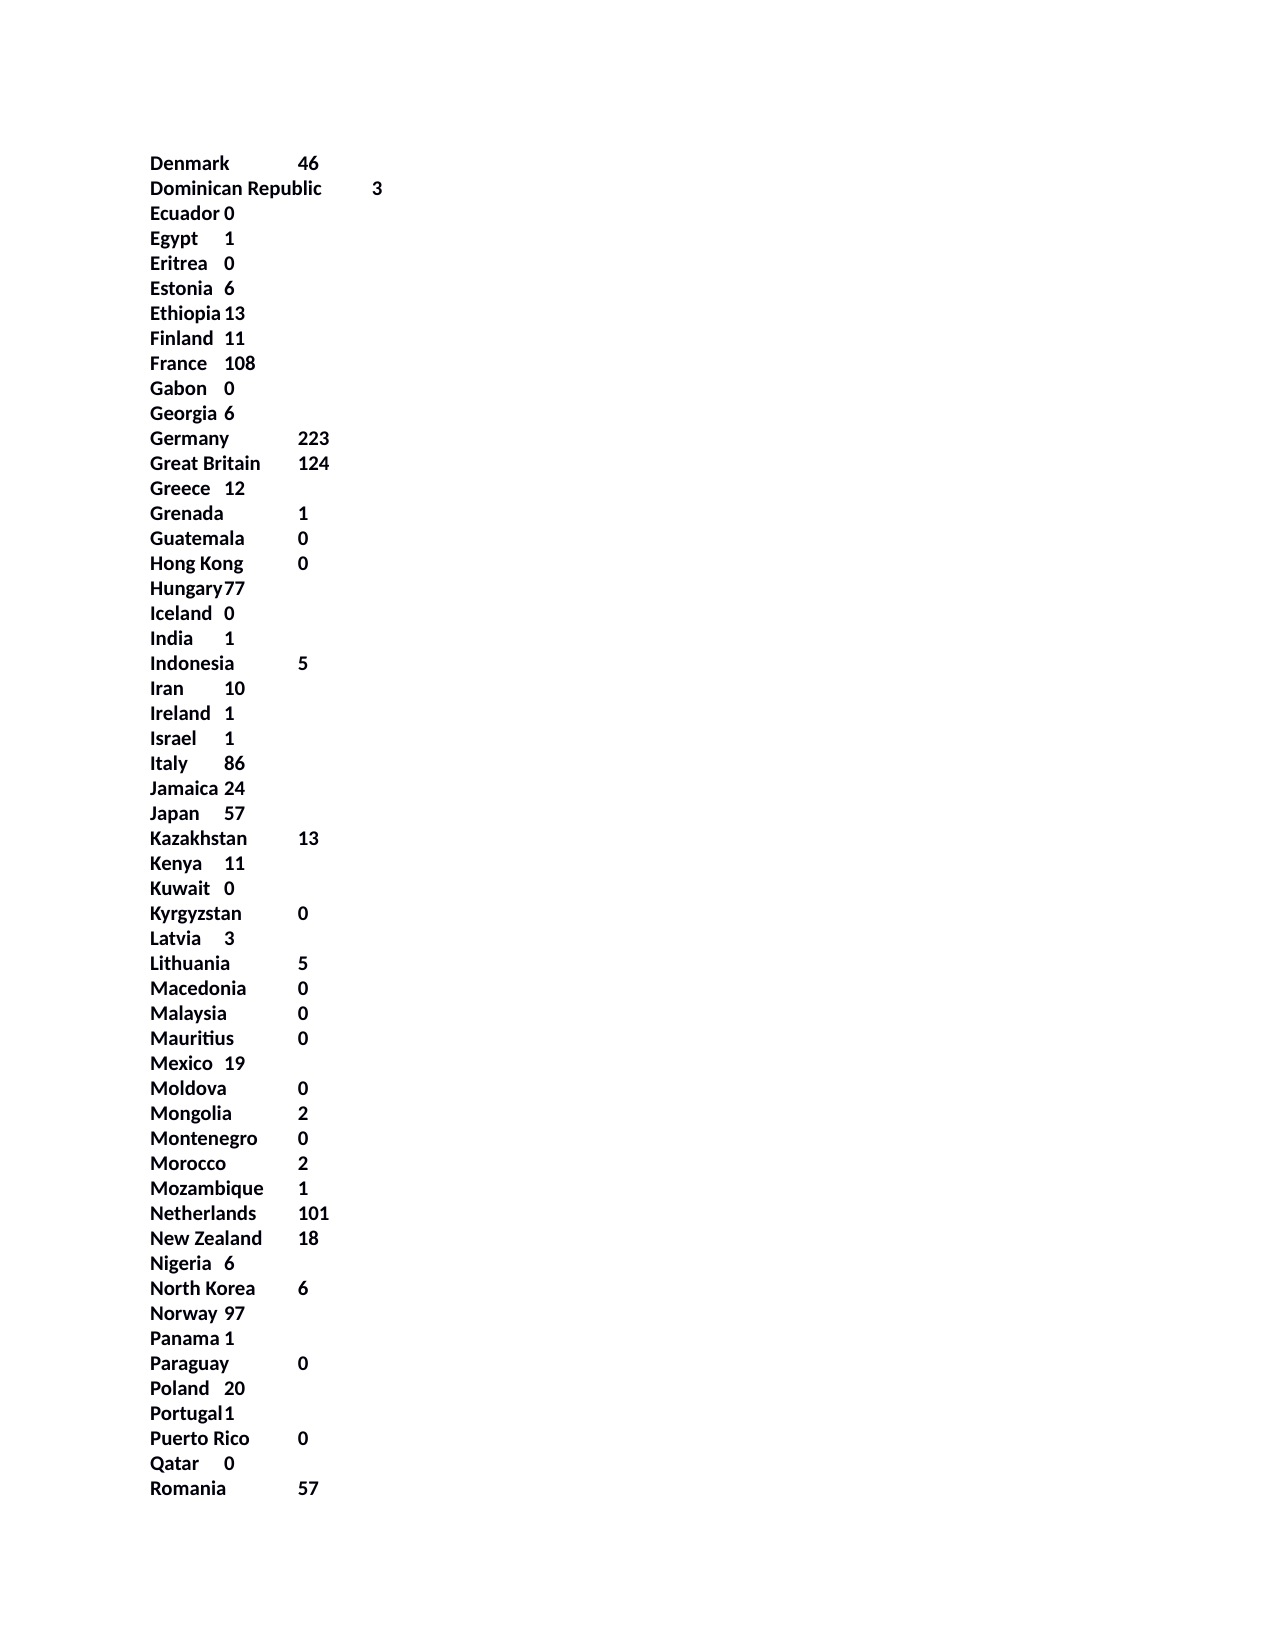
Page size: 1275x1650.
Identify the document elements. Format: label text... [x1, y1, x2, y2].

text Malaysia 0 [150, 1000, 1125, 1025]
text Qatar 0 [150, 1450, 1125, 1475]
text Iceland 0 [150, 600, 1125, 625]
text Nigeria 6 [150, 1250, 1125, 1275]
text Mauritius 0 [150, 1025, 1125, 1050]
text Ireland 1 [150, 700, 1125, 725]
text Macedonia 0 [150, 975, 1125, 1000]
text Morocco 2 [150, 1150, 1125, 1175]
text Romania 57 [150, 1475, 1125, 1500]
text France 108 [150, 350, 1125, 375]
text Kuwait 0 [150, 875, 1125, 900]
text Latvia 3 [150, 925, 1125, 950]
text Germany 223 [150, 425, 1125, 450]
text India 1 [150, 625, 1125, 650]
text Netherlands 101 [150, 1200, 1125, 1225]
text Guatemala 0 [150, 525, 1125, 550]
text Hungary 77 [150, 575, 1125, 600]
text Poland 20 [150, 1375, 1125, 1400]
text Montenegro 0 [150, 1125, 1125, 1150]
text Lithuania 5 [150, 950, 1125, 975]
text Dominican Republic 3 [150, 175, 1125, 200]
text Egypt 1 [150, 225, 1125, 250]
text Kyrgyzstan 0 [150, 900, 1125, 925]
text North Korea 6 [150, 1275, 1125, 1300]
text Norway 97 [150, 1300, 1125, 1325]
text Iran 10 [150, 675, 1125, 700]
text Denmark 46 [150, 150, 1125, 175]
text Ethiopia 13 [150, 300, 1125, 325]
text Indonesia 5 [150, 650, 1125, 675]
text Mozambique 1 [150, 1175, 1125, 1200]
text Paraguay 0 [150, 1350, 1125, 1375]
text Grenada 1 [150, 500, 1125, 525]
text Mexico 19 [150, 1050, 1125, 1075]
text Puerto Rico 0 [150, 1425, 1125, 1450]
text Kazakhstan 13 [150, 825, 1125, 850]
text Japan 57 [150, 800, 1125, 825]
text Italy 86 [150, 750, 1125, 775]
text Moldova 0 [150, 1075, 1125, 1100]
text Greece 12 [150, 475, 1125, 500]
text Hong Kong 0 [150, 550, 1125, 575]
text Israel 1 [150, 725, 1125, 750]
text Ecuador 0 [150, 200, 1125, 225]
text Great Britain 124 [150, 450, 1125, 475]
text Portugal 1 [150, 1400, 1125, 1425]
text New Zealand 18 [150, 1225, 1125, 1250]
text Eritrea 0 [150, 250, 1125, 275]
text Gabon 0 [150, 375, 1125, 400]
text Finland 11 [150, 325, 1125, 350]
text Estonia 6 [150, 275, 1125, 300]
text Mongolia 2 [150, 1100, 1125, 1125]
text Jamaica 24 [150, 775, 1125, 800]
text Georgia 6 [150, 400, 1125, 425]
text Kenya 11 [150, 850, 1125, 875]
text Panama 1 [150, 1325, 1125, 1350]
